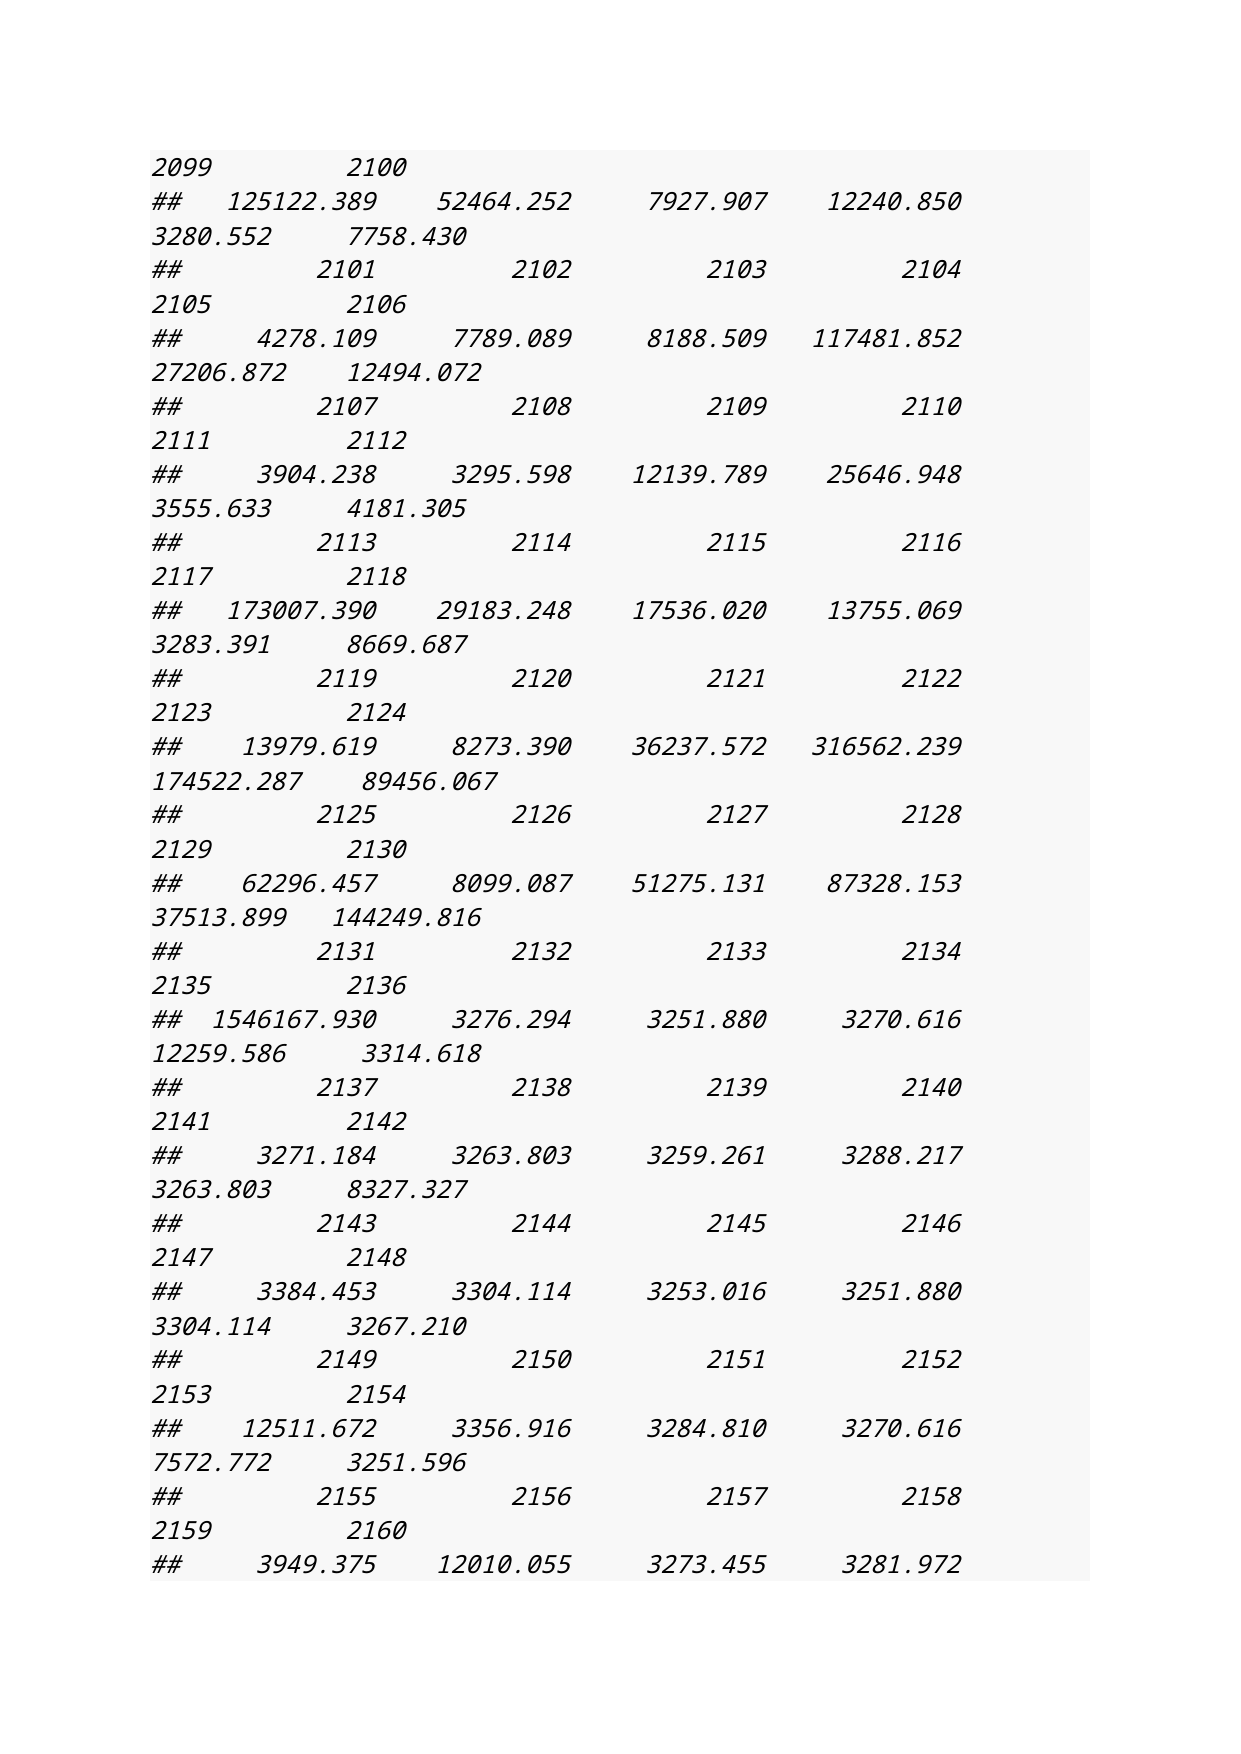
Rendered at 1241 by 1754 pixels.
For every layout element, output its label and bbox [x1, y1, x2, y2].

text [150, 150, 1090, 1581]
